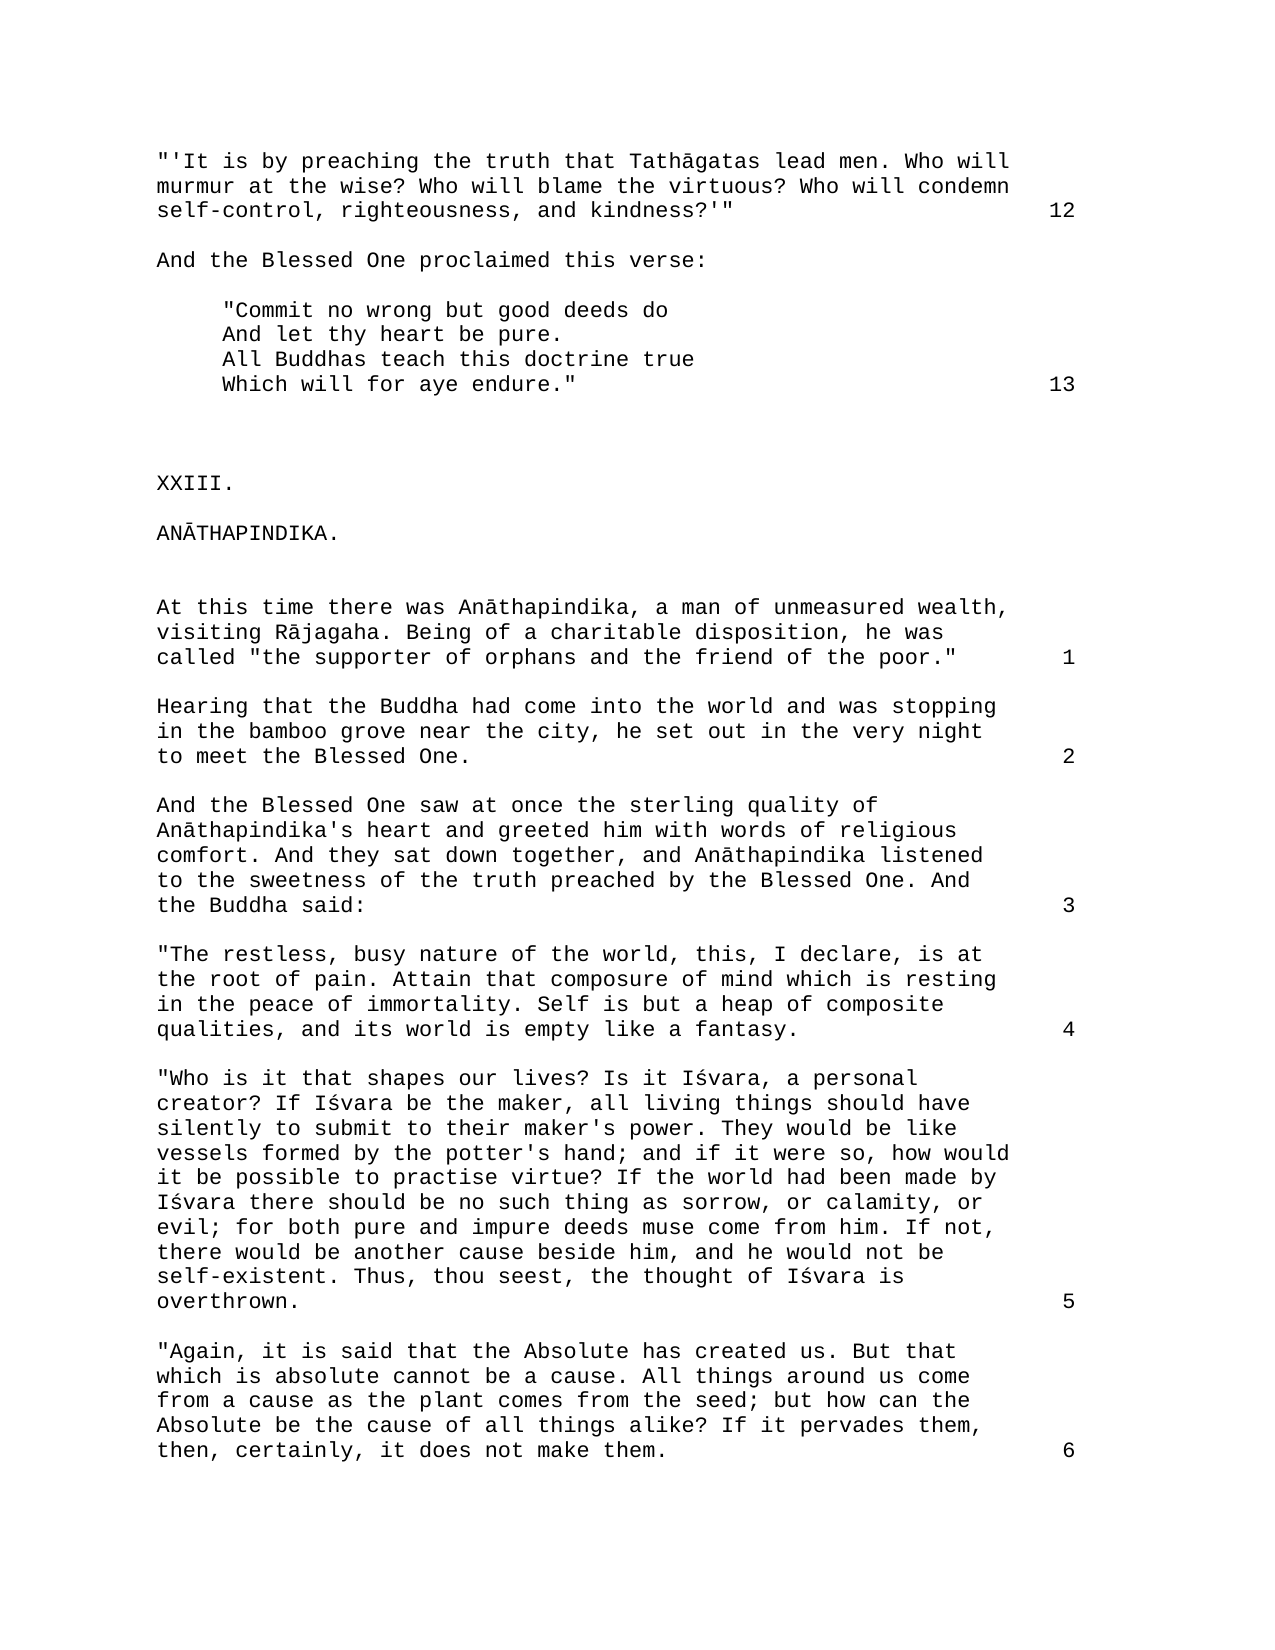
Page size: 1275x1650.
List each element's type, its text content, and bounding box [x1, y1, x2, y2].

text At this time there was Anāthapindika, a man of unmeasured wealth, [156, 596, 1118, 621]
text in the peace of immortality. Self is but a heap of composite [156, 993, 1118, 1018]
text "Who is it that shapes our lives? Is it Iśvara, a personal [156, 1067, 1118, 1092]
text which is absolute cannot be a cause. All things around us come [156, 1365, 1118, 1389]
text Hearing that the Buddha had come into the world and was stopping [156, 695, 1118, 720]
text "Commit no wrong but good deeds do [156, 299, 1118, 323]
text self-control, righteousness, and kindness?'" 12 [156, 199, 1118, 224]
text ANĀTHAPINDIKA. [156, 522, 1118, 547]
text the Buddha said: 3 [156, 894, 1118, 918]
text And let thy heart be pure. [156, 323, 1118, 348]
text XXIII. [156, 472, 1118, 497]
text called "the supporter of orphans and the friend of the poor." 1 [156, 646, 1118, 671]
text creator? If Iśvara be the maker, all living things should have [156, 1092, 1118, 1117]
text qualities, and its world is empty like a fantasy. 4 [156, 1018, 1118, 1042]
text And the Blessed One saw at once the sterling quality of [156, 794, 1118, 819]
text Anāthapindika's heart and greeted him with words of religious [156, 819, 1118, 844]
text from a cause as the plant comes from the seed; but how can the [156, 1389, 1118, 1414]
text the root of pain. Attain that composure of mind which is resting [156, 968, 1118, 993]
text Which will for aye endure." 13 [156, 373, 1118, 398]
text overthrown. 5 [156, 1290, 1118, 1315]
text And the Blessed One proclaimed this verse: [156, 249, 1118, 274]
text comfort. And they sat down together, and Anāthapindika listened [156, 844, 1118, 869]
text there would be another cause beside him, and he would not be [156, 1241, 1118, 1266]
text murmur at the wise? Who will blame the virtuous? Who will condemn [156, 175, 1118, 199]
text visiting Rājagaha. Being of a charitable disposition, he was [156, 621, 1118, 646]
text "Again, it is said that the Absolute has created us. But that [156, 1340, 1118, 1365]
text evil; for both pure and impure deeds muse come from him. If not, [156, 1216, 1118, 1241]
text Absolute be the cause of all things alike? If it pervades them, [156, 1414, 1118, 1439]
text then, certainly, it does not make them. 6 [156, 1439, 1118, 1464]
text silently to submit to their maker's power. They would be like [156, 1117, 1118, 1142]
text "'It is by preaching the truth that Tathāgatas lead men. Who will [156, 150, 1118, 175]
text vessels formed by the potter's hand; and if it were so, how would [156, 1142, 1118, 1166]
text to meet the Blessed One. 2 [156, 745, 1118, 770]
text "The restless, busy nature of the world, this, I declare, is at [156, 943, 1118, 968]
text in the bamboo grove near the city, he set out in the very night [156, 720, 1118, 745]
text to the sweetness of the truth preached by the Blessed One. And [156, 869, 1118, 894]
text it be possible to practise virtue? If the world had been made by [156, 1166, 1118, 1191]
text self-existent. Thus, thou seest, the thought of Iśvara is [156, 1266, 1118, 1290]
text Iśvara there should be no such thing as sorrow, or calamity, or [156, 1191, 1118, 1216]
text All Buddhas teach this doctrine true [156, 348, 1118, 373]
